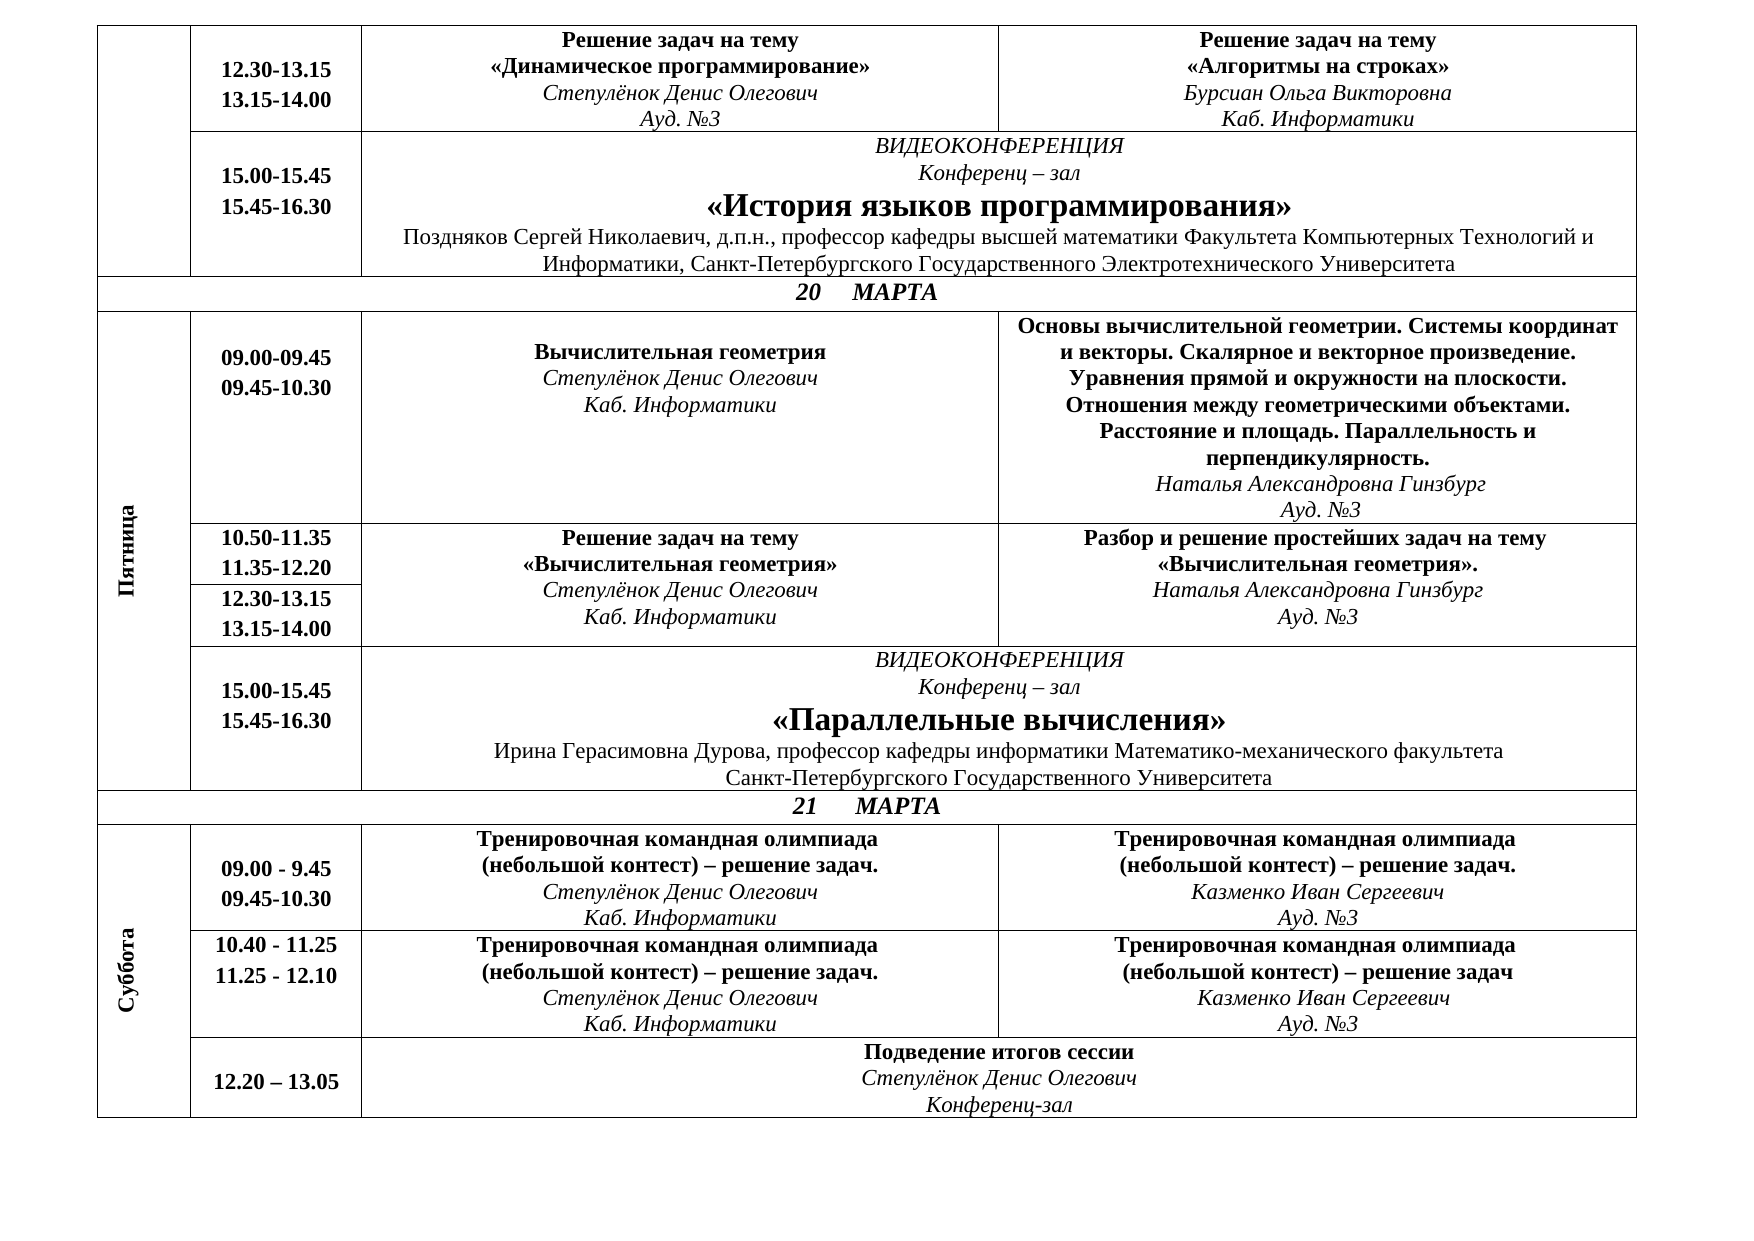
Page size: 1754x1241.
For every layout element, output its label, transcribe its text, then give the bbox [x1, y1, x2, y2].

table_cell Решение задач на тему «Вычислительная геометрия» Степулёнок Денис Олегович Каб. Информатики [362, 524, 998, 646]
table_cell 12.30-13.15 13.15-14.00 [191, 26, 361, 131]
table_cell ВИДЕОКОНФЕРЕНЦИЯ Конференц – зал «История языков программирования» Поздняков Сергей Николаевич, д.п.н., профессор кафедры высшей математики Факультета Компьютерных Технологий и Информатики, Санкт-Петербургского Государственного Электротехнического Университета [362, 132, 1636, 276]
table_cell Решение задач на тему «Динамическое программирование» Степулёнок Денис Олегович Ауд. №3 [362, 26, 998, 131]
table_cell Тренировочная командная олимпиада (небольшой контест) – решение задач. Степулёнок Денис Олегович Каб. Информатики [362, 825, 998, 930]
table_cell 20 МАРТА [98, 277, 1636, 311]
table_cell Суббота [98, 825, 190, 1117]
table_cell ВИДЕОКОНФЕРЕНЦИЯ Конференц – зал «Параллельные вычисления» Ирина Герасимовна Дурова, профессор кафедры информатики Математико-механического факультета Санкт-Петербургского Государственного Университета [362, 647, 1636, 790]
table_cell 12.30-13.15 13.15-14.00 [191, 585, 361, 646]
table_cell 21 МАРТА [98, 791, 1636, 824]
table_cell 15.00-15.45 15.45-16.30 [191, 647, 361, 790]
table_cell 12.20 – 13.05 [191, 1038, 361, 1117]
table_cell 09.00-09.45 09.45-10.30 [191, 312, 361, 523]
table_cell Подведение итогов сессии Степулёнок Денис Олегович Конференц-зал [362, 1038, 1636, 1117]
table_cell Тренировочная командная олимпиада (небольшой контест) – решение задач Казменко Иван Сергеевич Ауд. №3 [999, 931, 1636, 1037]
table_cell Пятница [98, 312, 190, 790]
table_cell Основы вычислительной геометрии. Системы координат и векторы. Скалярное и векторное произведение. Уравнения прямой и окружности на плоскости. Отношения между геометрическими объектами. Расстояние и площадь. Параллельность и перпендикулярность. Наталья Александровна Гинзбург Ауд. №3 [999, 312, 1636, 523]
table_cell Тренировочная командная олимпиада (небольшой контест) – решение задач. Казменко Иван Сергеевич Ауд. №3 [999, 825, 1636, 930]
table_cell 10.40 - 11.25 11.25 - 12.10 [191, 931, 361, 1037]
table_cell Разбор и решение простейших задач на тему «Вычислительная геометрия». Наталья Александровна Гинзбург Ауд. №3 [999, 524, 1636, 646]
table_cell 10.50-11.35 11.35-12.20 [191, 524, 361, 584]
table_cell 15.00-15.45 15.45-16.30 [191, 132, 361, 276]
table_cell 09.00 - 9.45 09.45-10.30 [191, 825, 361, 930]
table_cell Решение задач на тему «Алгоритмы на строках» Бурсиан Ольга Викторовна Каб. Информатики [999, 26, 1636, 131]
table_cell Вычислительная геометрия Степулёнок Денис Олегович Каб. Информатики [362, 312, 998, 523]
table_cell Тренировочная командная олимпиада (небольшой контест) – решение задач. Степулёнок Денис Олегович Каб. Информатики [362, 931, 998, 1037]
